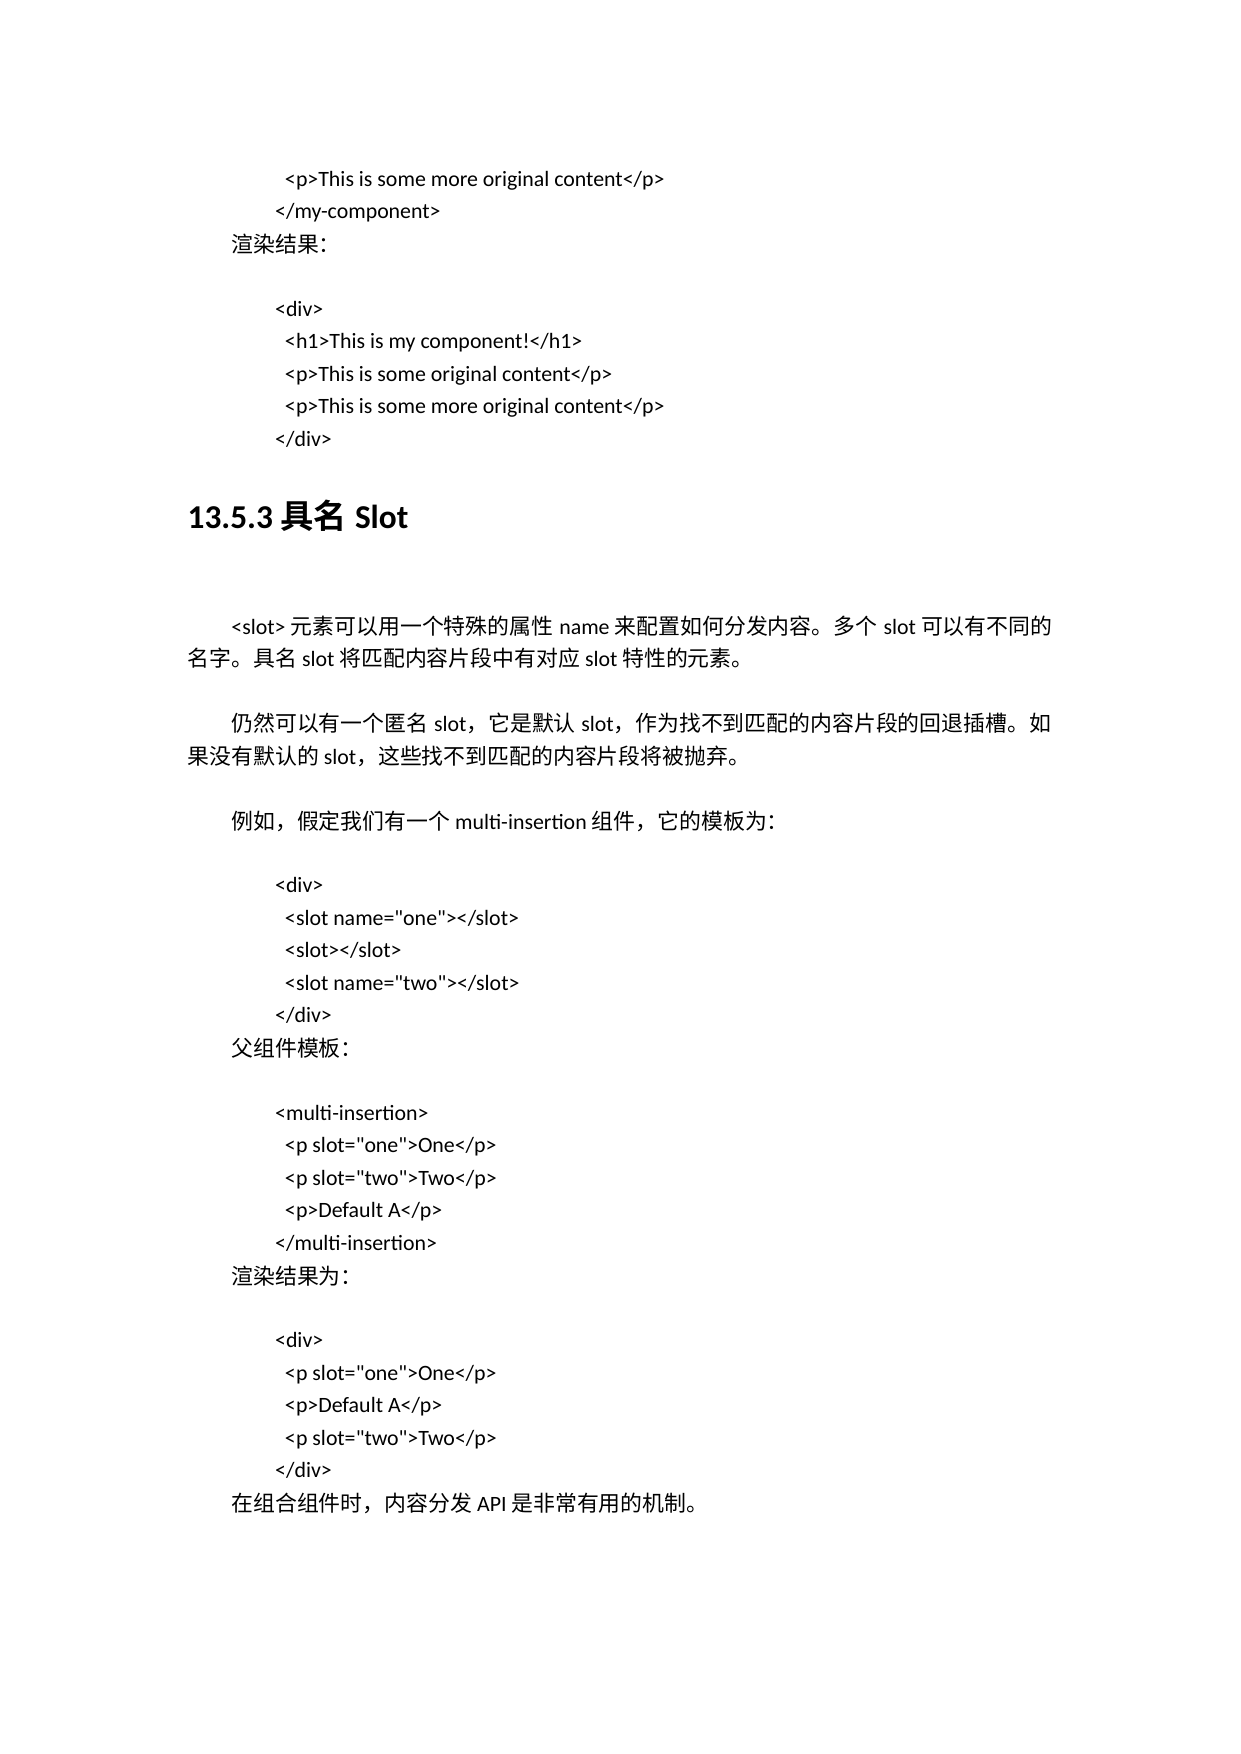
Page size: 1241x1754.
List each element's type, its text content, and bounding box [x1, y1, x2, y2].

list <h1>This is my component!</h1> [231, 324, 1053, 357]
list <p>This is some more original content</p> [231, 162, 1053, 194]
list </div> [231, 998, 1053, 1031]
list </div> [231, 1453, 1053, 1486]
list <p slot="one">One</p> [231, 1128, 1053, 1161]
list 在组合组件时，内容分发 API 是非常有用的机制。 [187, 1486, 1053, 1518]
list <div> [231, 292, 1053, 324]
list <slot></slot> [231, 933, 1053, 966]
list <p>This is some original content</p> [231, 357, 1053, 389]
list <div> [231, 1323, 1053, 1356]
list 渲染结果为： [187, 1258, 1053, 1291]
list <div> [231, 868, 1053, 901]
list 例如，假定我们有一个 multi-insertion 组件，它的模板为： [187, 803, 1053, 836]
list <p>This is some more original content</p> [231, 389, 1053, 422]
list 仍然可以有一个匿名 slot，它是默认 slot，作为找不到匹配的内容片段的回退插槽。如果没有默认的 slot，这些找不到匹配的内容片段将被抛弃。 [187, 706, 1053, 771]
list <p slot="one">One</p> [231, 1356, 1053, 1388]
subtitle 13.5.3 具名 Slot [187, 482, 1053, 547]
list <p slot="two">Two</p> [231, 1421, 1053, 1453]
list <slot name="one"></slot> [231, 901, 1053, 933]
list <slot name="two"></slot> [231, 966, 1053, 998]
list <p slot="two">Two</p> [231, 1161, 1053, 1193]
list </div> [231, 422, 1053, 454]
list </multi-insertion> [231, 1226, 1053, 1258]
list 渲染结果： [187, 227, 1053, 259]
list <slot> 元素可以用一个特殊的属性 name 来配置如何分发内容。多个 slot 可以有不同的名字。具名 slot 将匹配内容片段中有对应 slot 特性的元素。 [187, 608, 1053, 673]
list <multi-insertion> [231, 1096, 1053, 1128]
list </my-component> [231, 194, 1053, 227]
list 父组件模板： [187, 1031, 1053, 1063]
list <p>Default A</p> [231, 1388, 1053, 1421]
list <p>Default A</p> [231, 1193, 1053, 1226]
